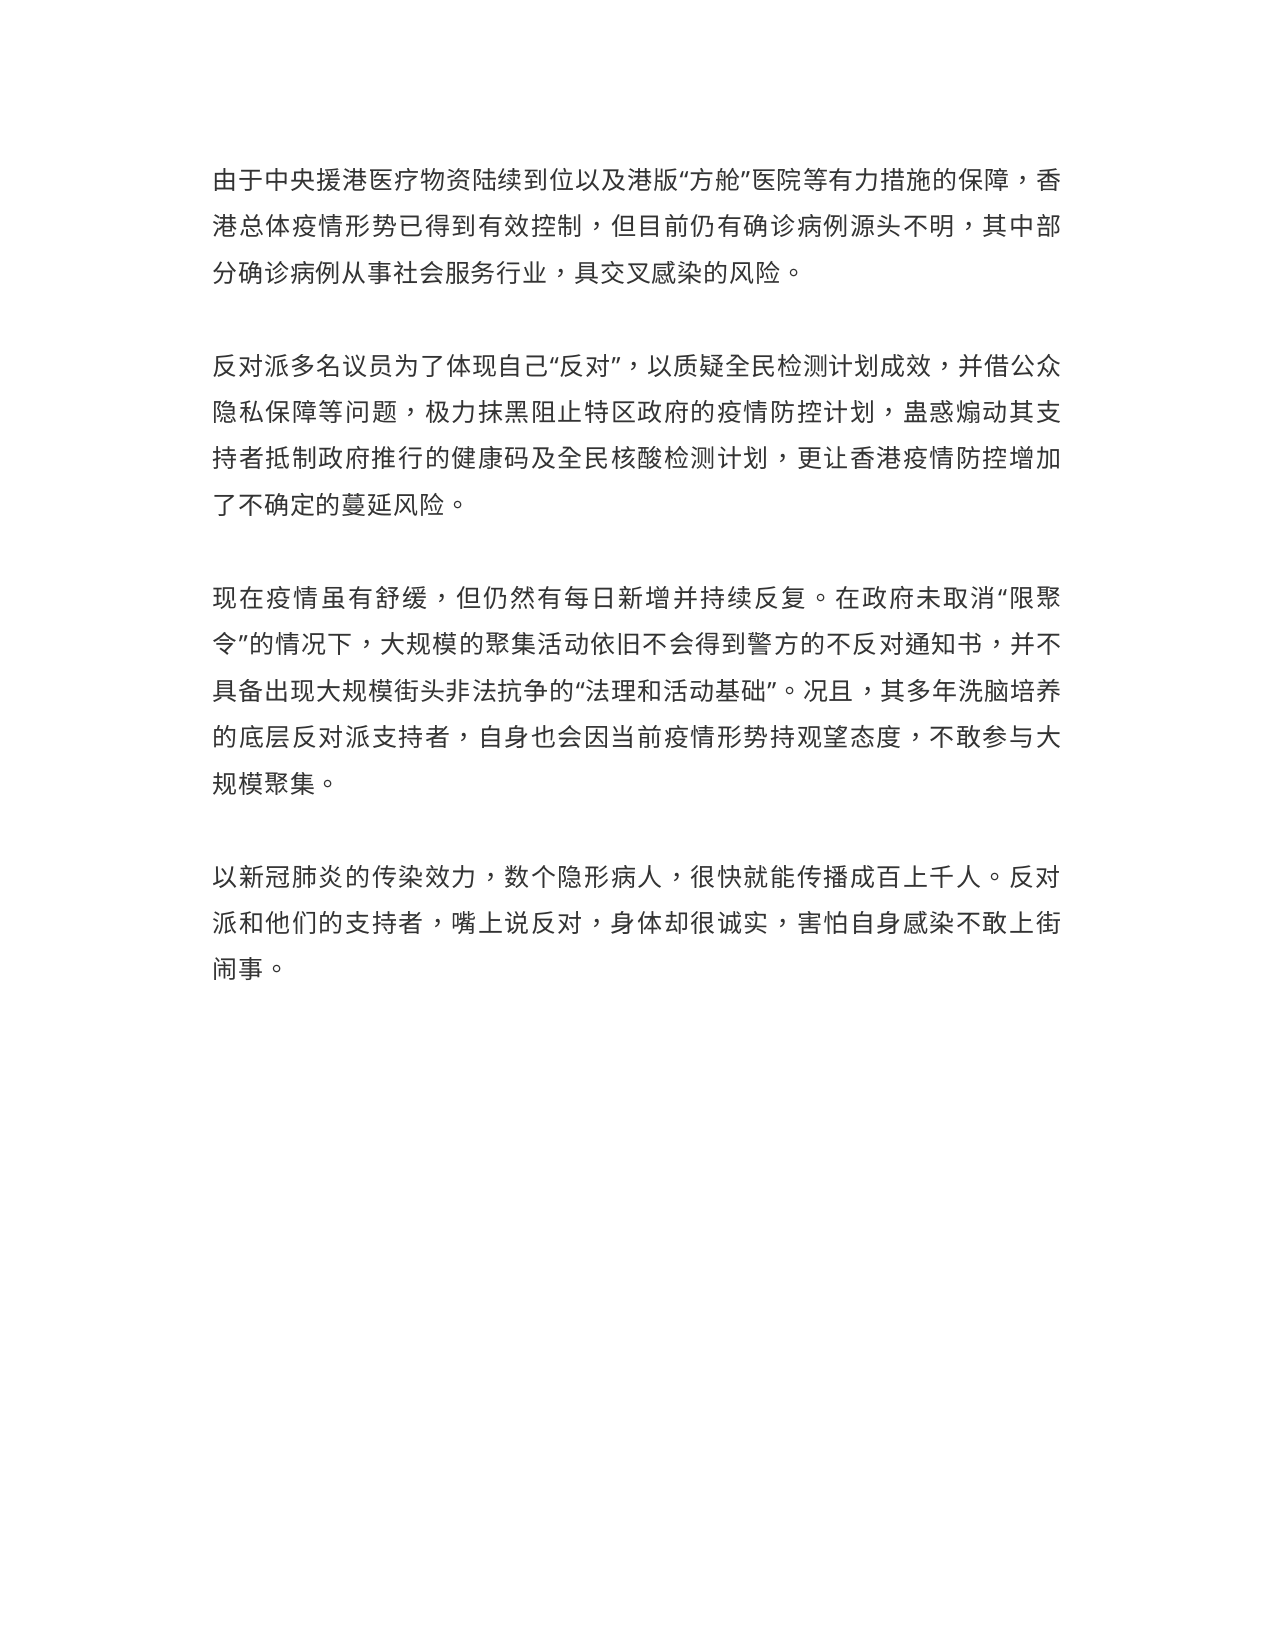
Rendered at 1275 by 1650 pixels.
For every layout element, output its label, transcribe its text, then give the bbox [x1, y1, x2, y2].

text 由于中央援港医疗物资陆续到位以及港版“方舱”医院等有力措施的保障，香港总体疫情形势已得到有效控制，但目前仍有确诊病例源头不明，其中部分确诊病例从事社会服务行业，具交叉感染的风险。 [212, 150, 1062, 289]
text 现在疫情虽有舒缓，但仍然有每日新增并持续反复。在政府未取消“限聚令”的情况下，大规模的聚集活动依旧不会得到警方的不反对通知书，并不具备出现大规模街头非法抗争的“法理和活动基础”。况且，其多年洗脑培养的底层反对派支持者，自身也会因当前疫情形势持观望态度，不敢参与大规模聚集。 [212, 568, 1062, 800]
text 反对派多名议员为了体现自己“反对”，以质疑全民检测计划成效，并借公众隐私保障等问题，极力抹黑阻止特区政府的疫情防控计划，蛊惑煽动其支持者抵制政府推行的健康码及全民核酸检测计划，更让香港疫情防控增加了不确定的蔓延风险。 [212, 336, 1062, 522]
text 以新冠肺炎的传染效力，数个隐形病人，很快就能传播成百上千人。反对派和他们的支持者，嘴上说反对，身体却很诚实，害怕自身感染不敢上街闹事。 [212, 847, 1062, 986]
